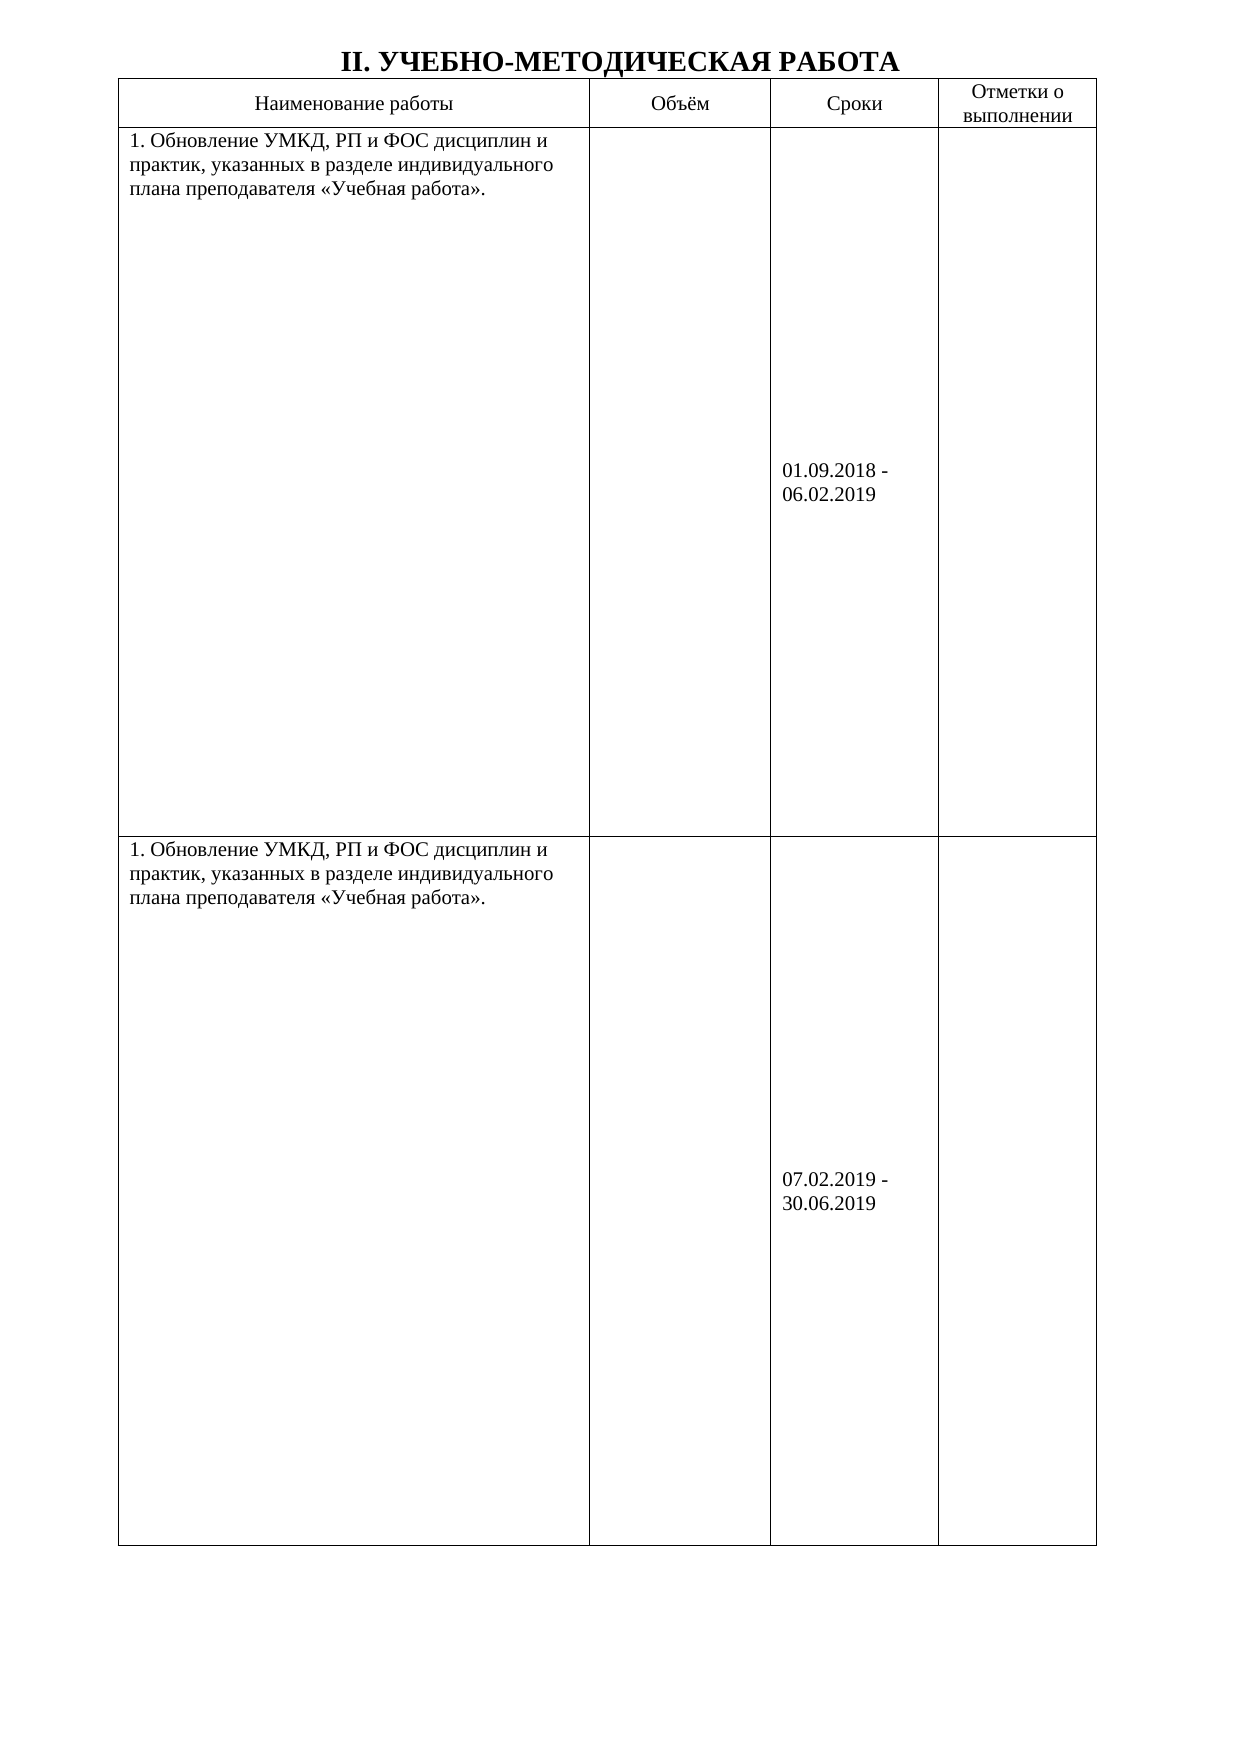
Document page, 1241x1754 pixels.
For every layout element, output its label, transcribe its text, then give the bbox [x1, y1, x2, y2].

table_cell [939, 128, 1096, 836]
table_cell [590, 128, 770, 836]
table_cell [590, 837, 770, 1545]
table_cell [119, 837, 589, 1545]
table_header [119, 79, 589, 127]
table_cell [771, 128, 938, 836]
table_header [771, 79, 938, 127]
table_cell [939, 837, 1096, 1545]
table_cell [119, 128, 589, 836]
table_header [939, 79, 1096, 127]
text ii. Учебно-методическая работа [118, 44, 1122, 78]
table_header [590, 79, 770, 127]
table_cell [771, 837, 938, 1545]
